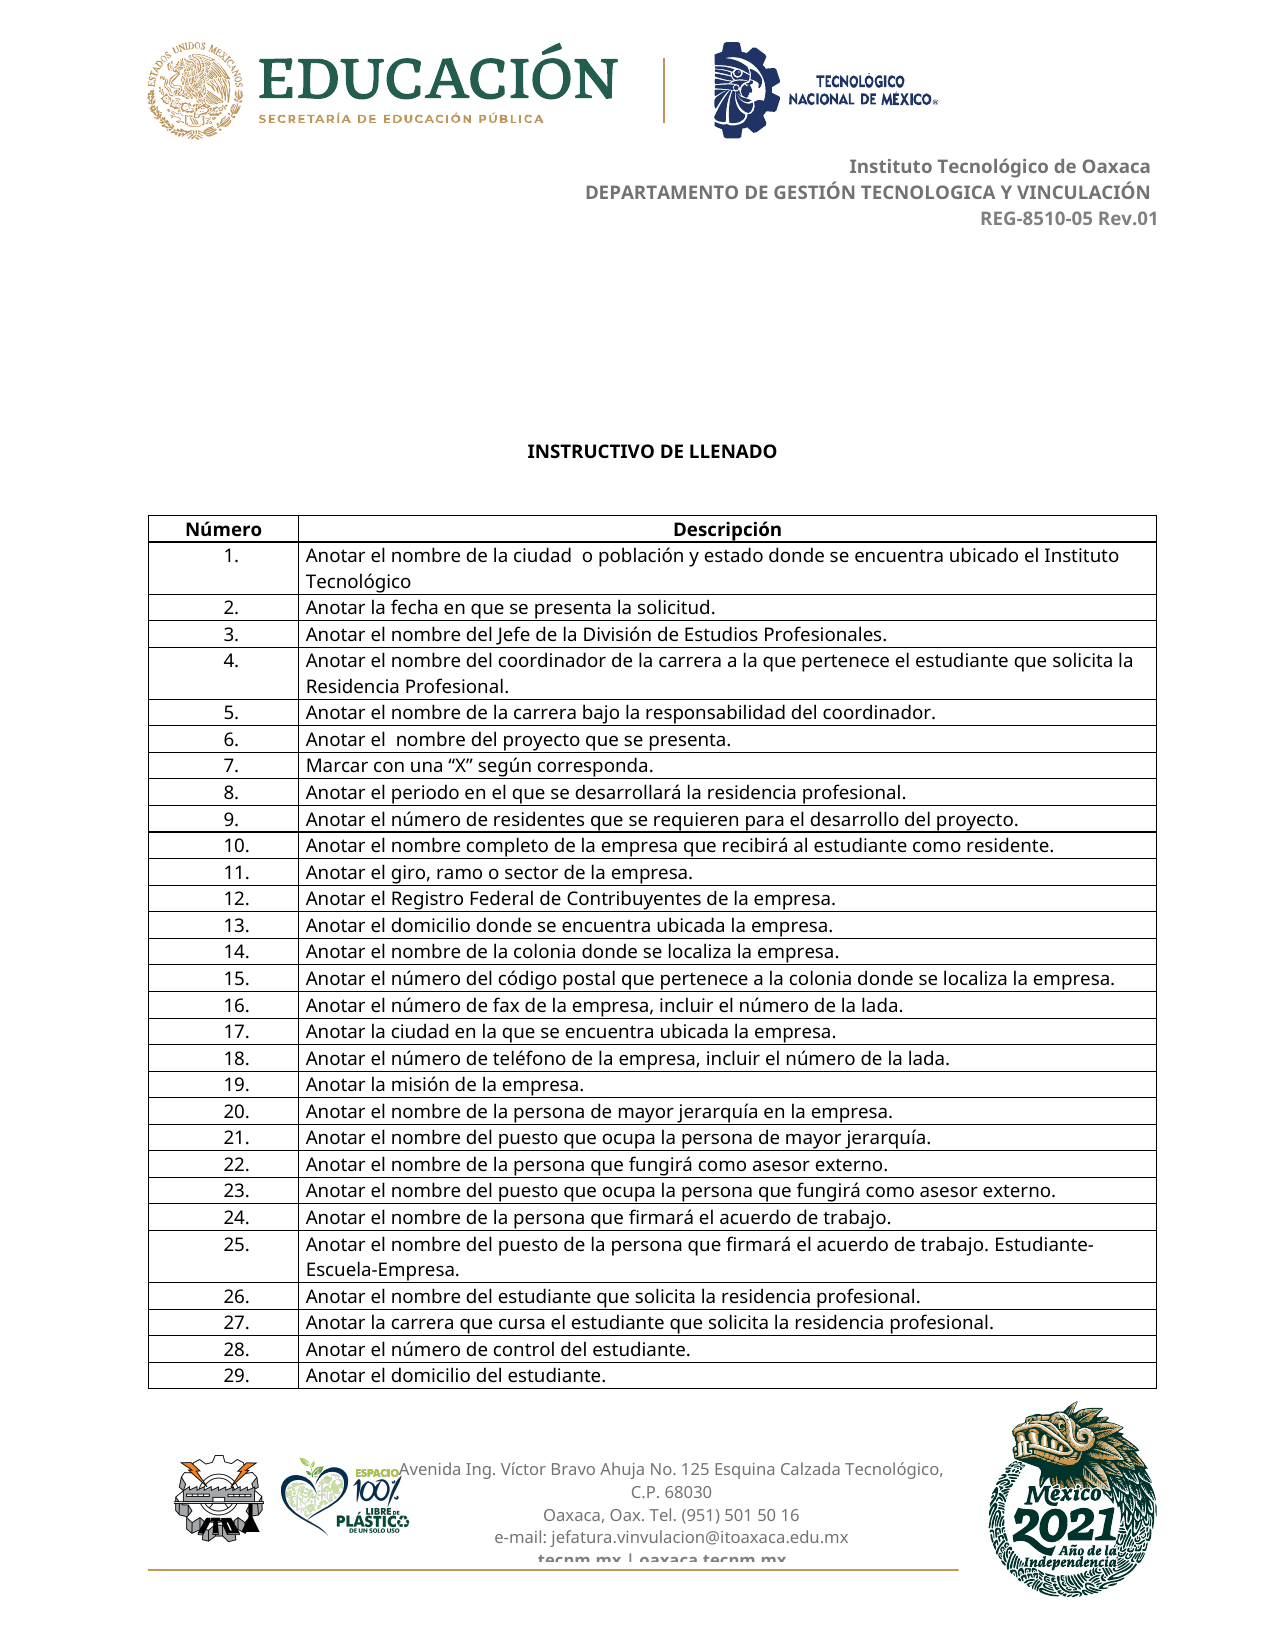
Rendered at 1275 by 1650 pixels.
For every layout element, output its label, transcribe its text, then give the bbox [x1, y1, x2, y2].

table_cell Anotar el periodo en el que se desarrollará la residencia profesional. [299, 779, 1156, 805]
table_cell [149, 1363, 298, 1388]
table_cell Anotar el nombre de la carrera bajo la responsabilidad del coordinador. [299, 700, 1156, 725]
picture [173, 1455, 264, 1542]
table_cell [149, 648, 298, 699]
table_cell [149, 779, 298, 805]
table_cell Anotar la misión de la empresa. [299, 1072, 1156, 1097]
table_cell Anotar el giro, ramo o sector de la empresa. [299, 859, 1156, 884]
table_cell Anotar el nombre de la ciudad o población y estado donde se encuentra ubicado el Instituto Tecnológico [299, 543, 1156, 593]
table_cell Anotar el nombre del estudiante que solicita la residencia profesional. [299, 1283, 1156, 1308]
table_cell Anotar el nombre del puesto que ocupa la persona de mayor jerarquía. [299, 1125, 1156, 1150]
table_cell [149, 1204, 298, 1230]
table_cell Anotar el número de residentes que se requieren para el desarrollo del proyecto. [299, 806, 1156, 831]
table_cell Anotar el número de control del estudiante. [299, 1336, 1156, 1362]
table_cell Anotar el nombre del puesto de la persona que firmará el acuerdo de trabajo. Estudiante- Escuela-Empresa. [299, 1231, 1156, 1282]
table_cell [149, 1019, 298, 1044]
table_cell [149, 1310, 298, 1335]
table_cell Anotar el domicilio donde se encuentra ubicada la empresa. [299, 912, 1156, 938]
table_cell Marcar con una “X” según corresponda. [299, 753, 1156, 778]
table_cell [149, 753, 298, 778]
table_cell [149, 859, 298, 884]
table_header Número [149, 516, 298, 541]
table_cell Anotar el número de teléfono de la empresa, incluir el número de la lada. [299, 1045, 1156, 1071]
subtitle INSTRUCTIVO DE LLENADO [148, 438, 1157, 464]
table_cell [149, 1336, 298, 1362]
table_cell [149, 621, 298, 647]
table_cell [149, 912, 298, 938]
table_cell [149, 543, 298, 593]
table_cell Anotar el nombre de la colonia donde se localiza la empresa. [299, 939, 1156, 964]
table_cell [149, 939, 298, 964]
table_cell [149, 1098, 298, 1124]
table_cell [149, 992, 298, 1017]
table_cell Anotar el nombre de la persona de mayor jerarquía en la empresa. [299, 1098, 1156, 1124]
table_cell Anotar el nombre completo de la empresa que recibirá al estudiante como residente. [299, 833, 1156, 858]
table_cell [149, 1178, 298, 1203]
picture [272, 1454, 416, 1540]
table_cell Anotar el nombre de la persona que firmará el acuerdo de trabajo. [299, 1204, 1156, 1230]
table_cell Anotar la carrera que cursa el estudiante que solicita la residencia profesional. [299, 1310, 1156, 1335]
table_cell Anotar la fecha en que se presenta la solicitud. [299, 595, 1156, 620]
table_cell [149, 700, 298, 725]
table_cell [149, 1045, 298, 1071]
table_cell [149, 833, 298, 858]
table_header Descripción [299, 516, 1156, 541]
table_cell Anotar el número de fax de la empresa, incluir el número de la lada. [299, 992, 1156, 1017]
table_cell Anotar el nombre del puesto que ocupa la persona que fungirá como asesor externo. [299, 1178, 1156, 1203]
table_cell Anotar el nombre del coordinador de la carrera a la que pertenece el estudiante que solicita la Residencia Profesional. [299, 648, 1156, 699]
table_cell [149, 1231, 298, 1282]
table_cell [149, 1151, 298, 1177]
table_cell Anotar el nombre del Jefe de la División de Estudios Profesionales. [299, 621, 1156, 647]
table_cell Anotar la ciudad en la que se encuentra ubicada la empresa. [299, 1019, 1156, 1044]
table_cell [149, 595, 298, 620]
table_cell [149, 1072, 298, 1097]
table_cell Anotar el nombre de la persona que fungirá como asesor externo. [299, 1151, 1156, 1177]
table_cell [149, 886, 298, 911]
table_cell [149, 1125, 298, 1150]
table_cell Anotar el nombre del proyecto que se presenta. [299, 726, 1156, 752]
table_cell Anotar el número del código postal que pertenece a la colonia donde se localiza la empresa. [299, 965, 1156, 991]
table_cell [149, 726, 298, 752]
table_cell [149, 806, 298, 831]
table_cell Anotar el Registro Federal de Contribuyentes de la empresa. [299, 886, 1156, 911]
table_cell Anotar el domicilio del estudiante. [299, 1363, 1156, 1388]
table_cell [149, 1283, 298, 1308]
table_cell [149, 965, 298, 991]
